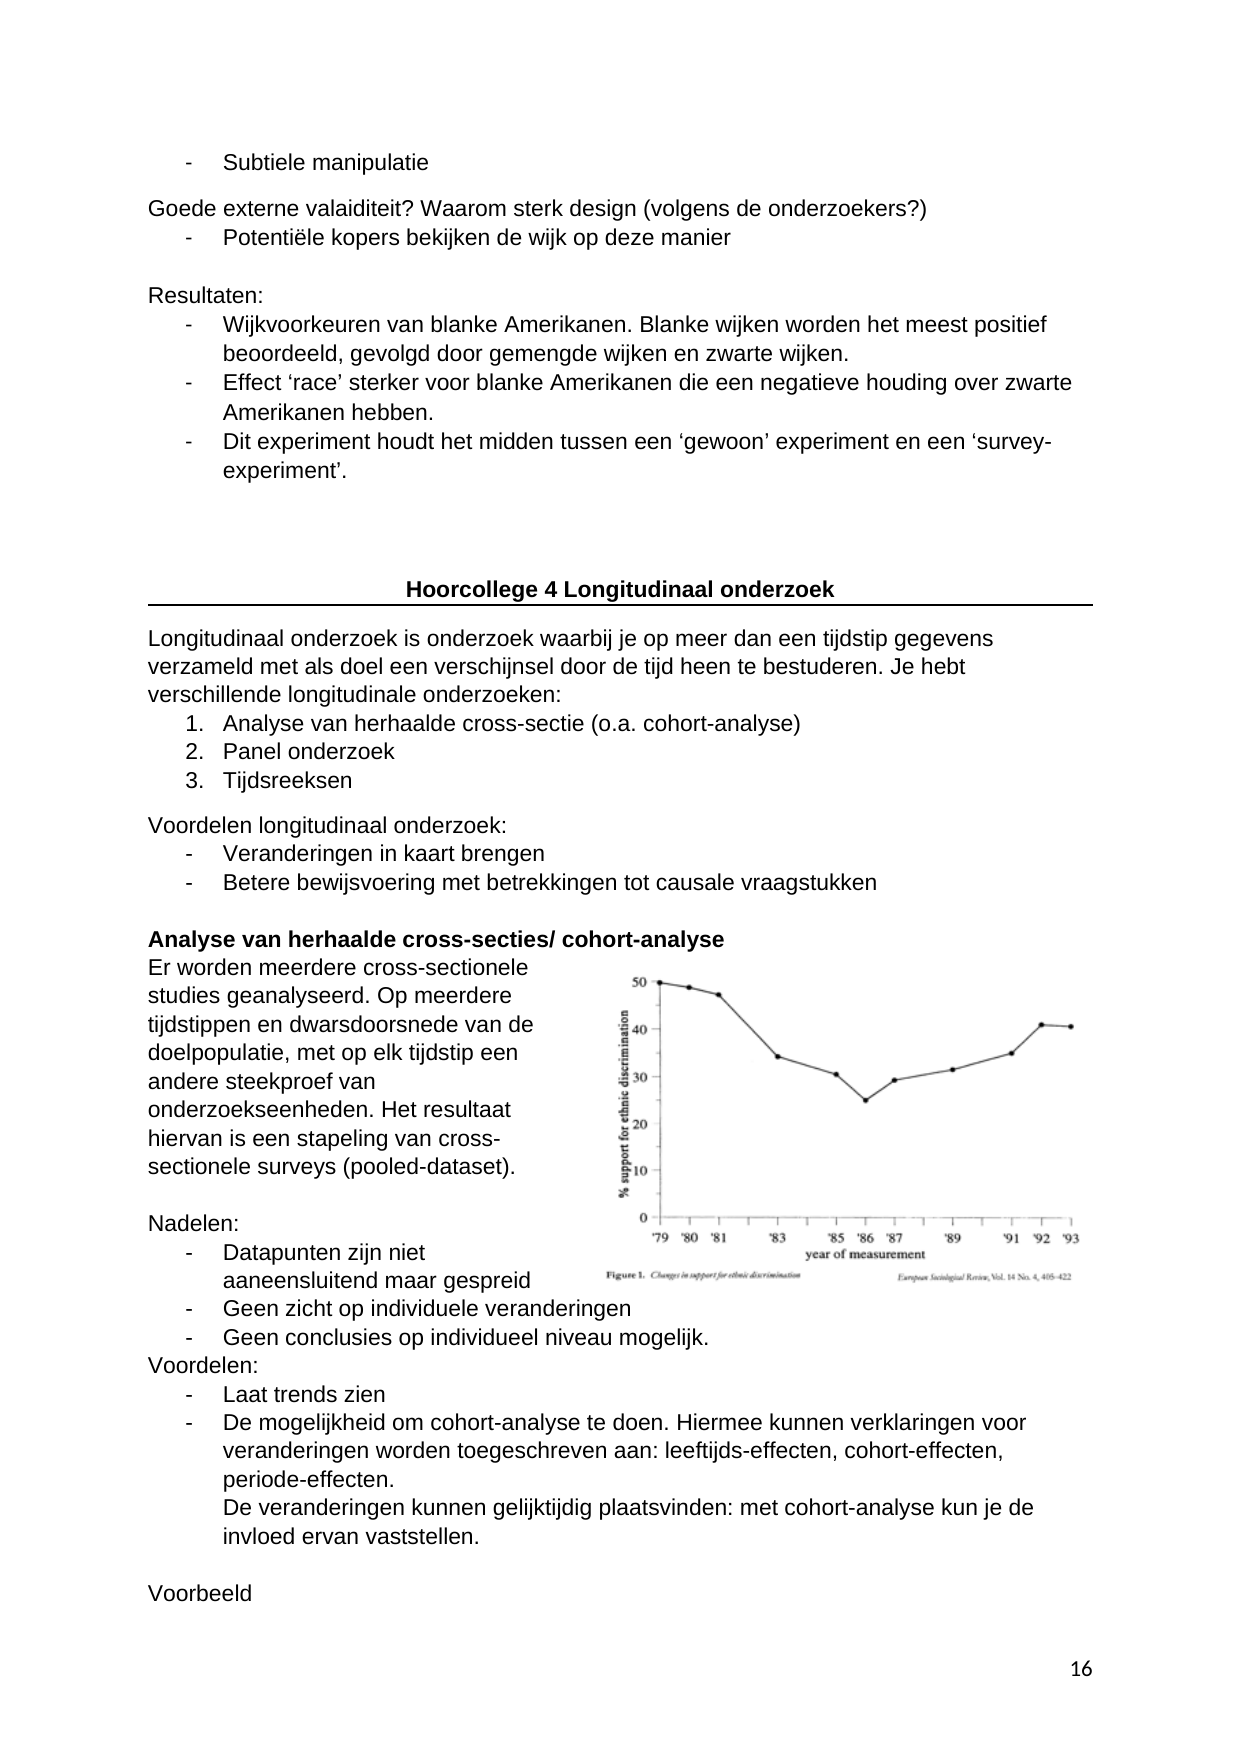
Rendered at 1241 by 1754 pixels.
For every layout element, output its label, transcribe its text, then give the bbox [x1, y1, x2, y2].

list Subtiele manipulatie [185, 148, 1093, 176]
text Voordelen longitudinaal onderzoek: [148, 812, 1093, 838]
list Veranderingen in kaart brengen [185, 840, 1093, 867]
text Longitudinaal onderzoek is onderzoek waarbij je op meer dan een tijdstip gegevens verzameld met als doel een verschijnsel door de tijd heen te bestuderen. Je hebt verschillende longitudinale onderzoeken: [148, 624, 1093, 708]
list Dit experiment houdt het midden tussen een ‘gewoon’ experiment en een ‘survey-experiment’. [185, 427, 1093, 483]
picture [594, 954, 1093, 1287]
list Geen conclusies op individueel niveau mogelijk. [185, 1324, 1093, 1350]
list Tijdsreeksen [185, 767, 1093, 793]
list De mogelijkheid om cohort-analyse te doen. Hiermee kunnen verklaringen voor veranderingen worden toegeschreven aan: leeftijds-effecten, cohort-effecten, periode-effecten. De veranderingen kunnen gelijktijdig plaatsvinden: met cohort-analyse kun je de invloed ervan vaststellen. [185, 1409, 1093, 1549]
text Hoorcollege 4 Longitudinaal onderzoek [148, 576, 1093, 604]
list Geen zicht op individuele veranderingen [185, 1295, 1093, 1322]
text Analyse van herhaalde cross-secties/ cohort-analyse [148, 926, 1093, 952]
list Effect ‘race’ sterker voor blanke Amerikanen die een negatieve houding over zwarte Amerikanen hebben. [185, 368, 1093, 425]
text Nadelen: [148, 1210, 594, 1236]
text Goede externe valaiditeit? Waarom sterk design (volgens de onderzoekers?) [148, 194, 1093, 221]
list Betere bewijsvoering met betrekkingen tot causale vraagstukken [185, 869, 1093, 895]
text Voordelen: [148, 1352, 1093, 1378]
text Resultaten: [148, 282, 1093, 308]
list Datapunten zijn niet aaneensluitend maar gespreid [185, 1238, 1093, 1293]
list Laat trends zien [185, 1381, 1093, 1407]
text Er worden meerdere cross-sectionele studies geanalyseerd. Op meerdere tijdstippen en dwarsdoorsnede van de doelpopulatie, met op elk tijdstip een andere steekproef van onderzoekseenheden. Het resultaat hiervan is een stapeling van cross-sectionele surveys (pooled-dataset). [148, 954, 594, 1179]
text Voorbeeld [148, 1580, 1093, 1606]
list Panel onderzoek [185, 738, 1093, 765]
list Potentiële kopers bekijken de wijk op deze manier [185, 223, 1093, 251]
list Analyse van herhaalde cross-sectie (o.a. cohort-analyse) [185, 710, 1093, 736]
list Wijkvoorkeuren van blanke Amerikanen. Blanke wijken worden het meest positief beoordeeld, gevolgd door gemengde wijken en zwarte wijken. [185, 310, 1093, 366]
